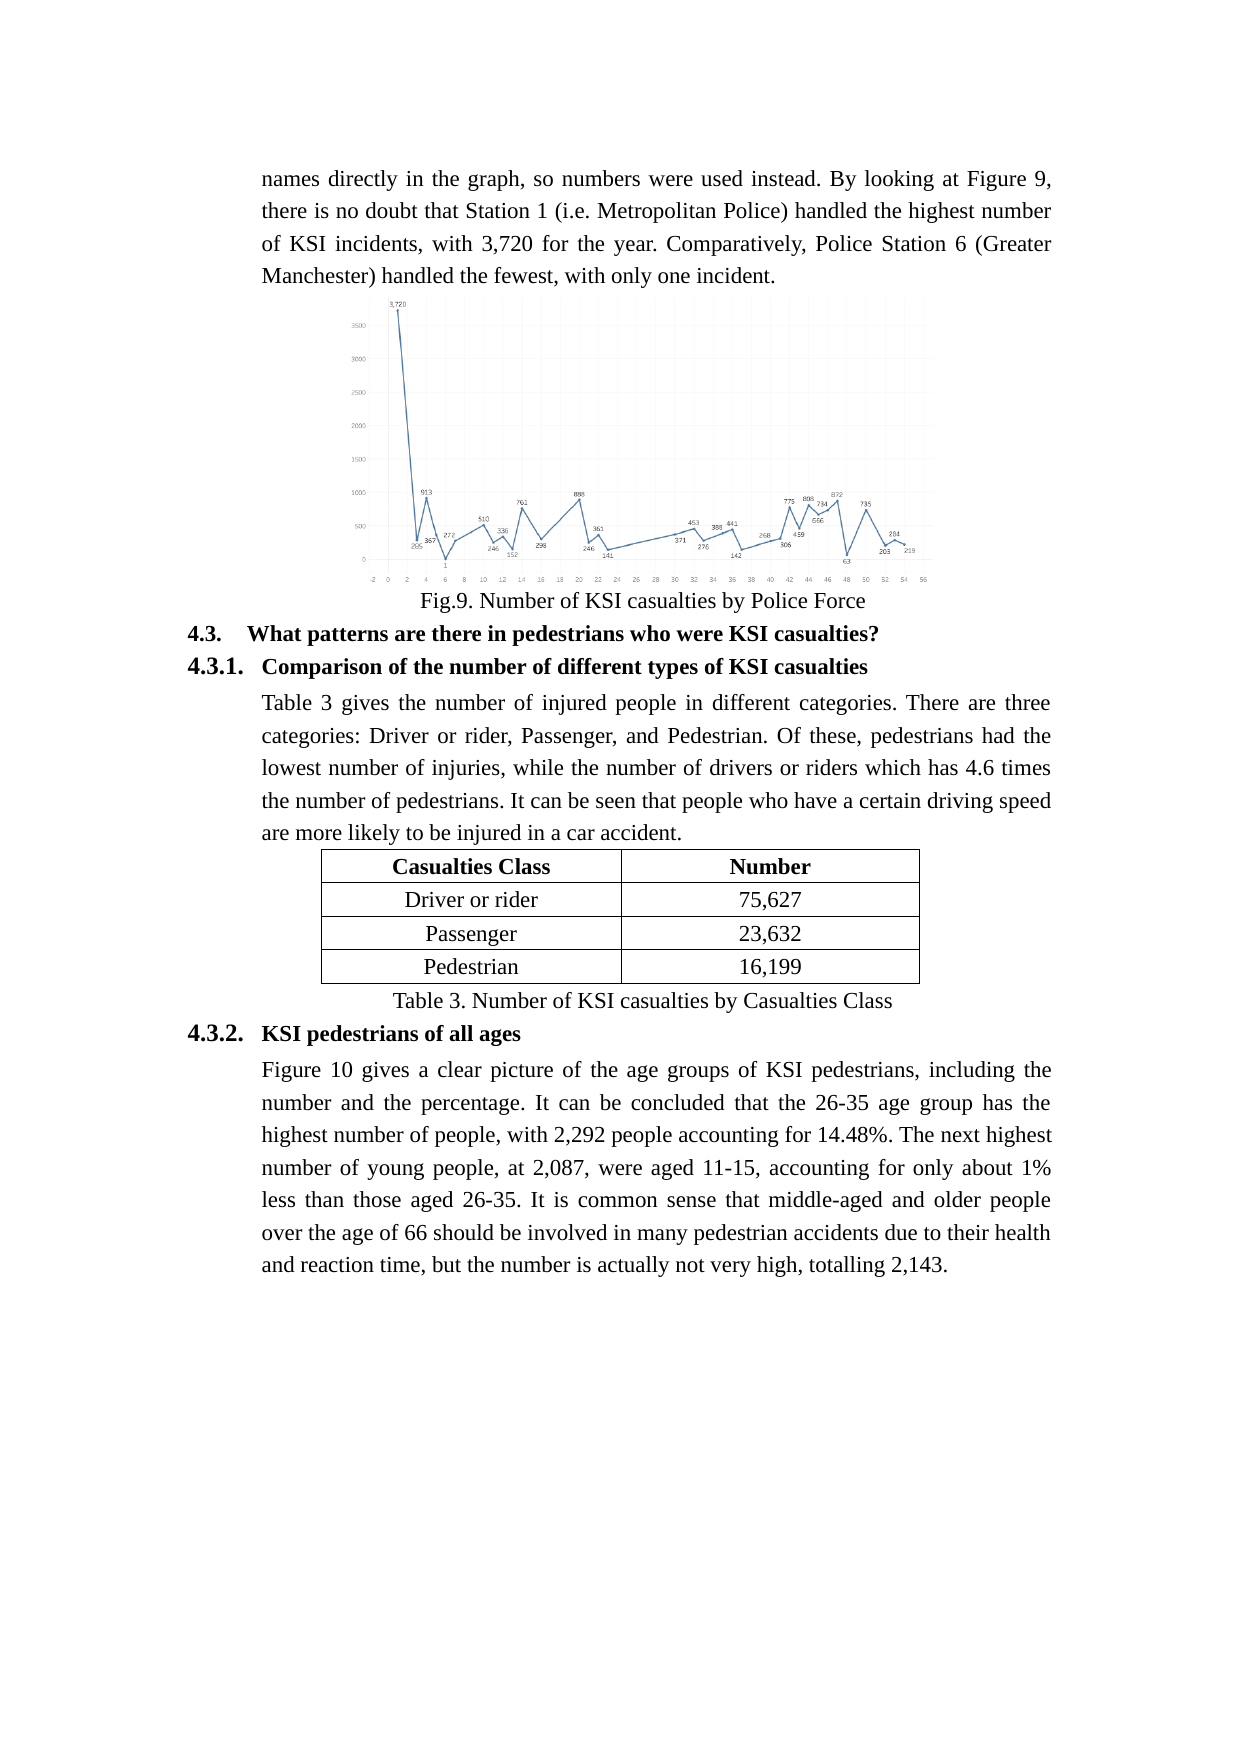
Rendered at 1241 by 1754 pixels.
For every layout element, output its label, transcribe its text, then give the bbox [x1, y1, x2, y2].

picture [348, 292, 936, 585]
list Fig.9. Number of KSI casualties by Police Force [187, 584, 1053, 617]
table_cell Passenger [322, 917, 621, 949]
list Table 3. Number of KSI casualties by Casualties Class [187, 984, 1053, 1016]
table_cell Driver or rider [322, 883, 621, 916]
table_cell 75,627 [622, 883, 919, 916]
list Table 3 gives the number of injured people in different categories. There are three categories: Driver or rider, Passenger, and Pedestrian. Of these, pedestrians had the lowest number of injuries, while the number of drivers or riders which has 4.6 times the number of pedestrians. It can be seen that people who have a certain driving speed are more likely to be injured in a car accident. [261, 686, 1053, 849]
list Comparison of the number of different types of KSI casualties [187, 649, 1053, 682]
table_header Casualties Class [322, 850, 621, 882]
text Figure 10 gives a clear picture of the age groups of KSI pedestrians, including the number and the percentage. It can be concluded that the 26-35 age group has the highest number of people, with 2,292 people accounting for 14.48%. The next highest number of young people, at 2,087, were aged 11-15, accounting for only about 1% less than those aged 26-35. It is common sense that middle-aged and older people over the age of 66 should be involved in many pedestrian accidents due to their health and reaction time, but the number is actually not very high, totalling 2,143. [261, 1053, 1053, 1281]
table_cell 16,199 [622, 950, 919, 983]
table_cell 23,632 [622, 917, 919, 949]
table_header Number [622, 850, 919, 882]
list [261, 162, 1053, 292]
table_cell Pedestrian [322, 950, 621, 983]
list KSI pedestrians of all ages [187, 1016, 1053, 1049]
list What patterns are there in pedestrians who were KSI casualties? [187, 617, 1053, 649]
